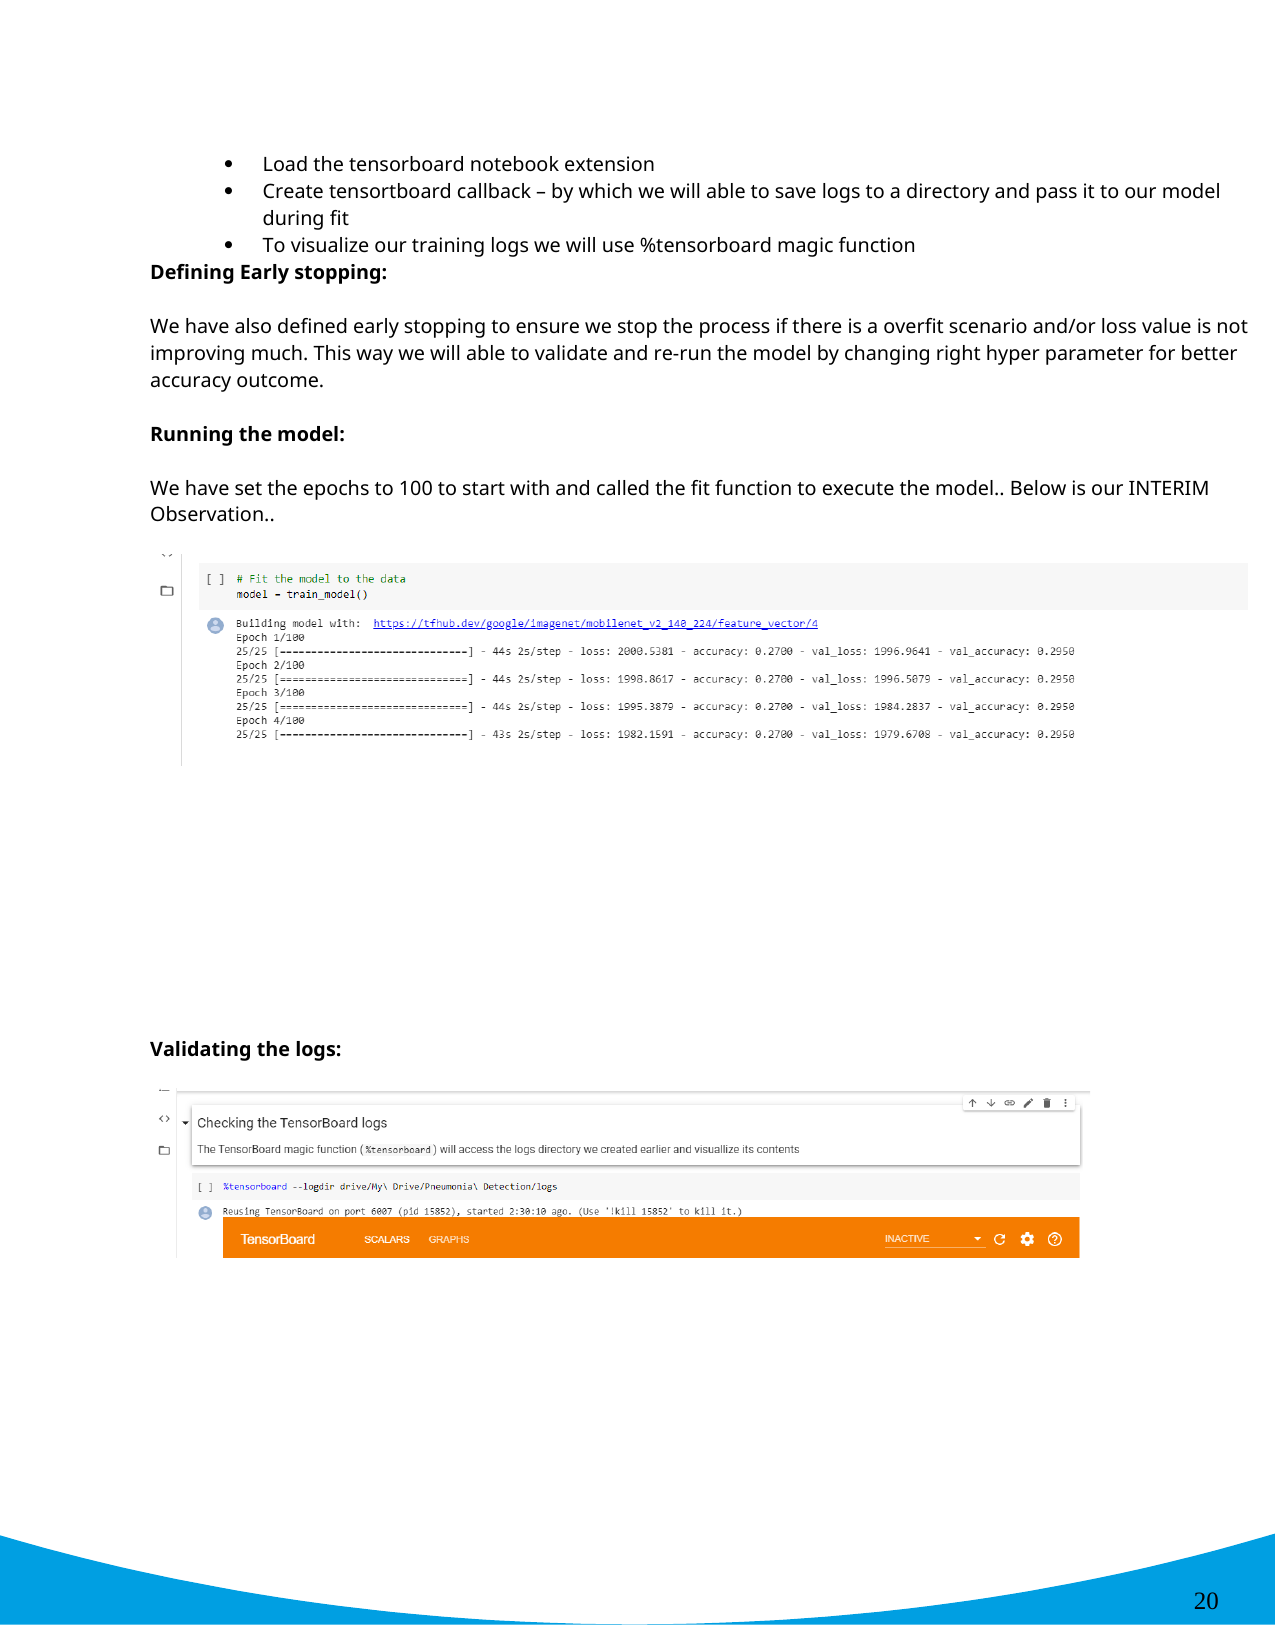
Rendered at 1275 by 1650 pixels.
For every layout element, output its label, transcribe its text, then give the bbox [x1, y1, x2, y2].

text We have set the epochs to 100 to start with and called the fit function to execute the model.. Below is our INTERIM Observation.. [150, 474, 1275, 528]
picture [150, 554, 1260, 766]
list Load the tensorboard notebook extension [225, 150, 1275, 177]
picture [150, 1088, 1091, 1258]
list Create tensortboard callback – by which we will able to save logs to a directory and pass it to our model during fit [225, 177, 1275, 231]
text Running the model: [150, 420, 1275, 447]
text We have also defined early stopping to ensure we stop the process if there is a overfit scenario and/or loss value is not improving much. This way we will able to validate and re-run the model by changing right hyper parameter for better accuracy outcome. [150, 312, 1275, 393]
text Validating the logs: [150, 1035, 1275, 1062]
list To visualize our training logs we will use %tensorboard magic function [225, 231, 1275, 258]
text Defining Early stopping: [150, 258, 1275, 285]
